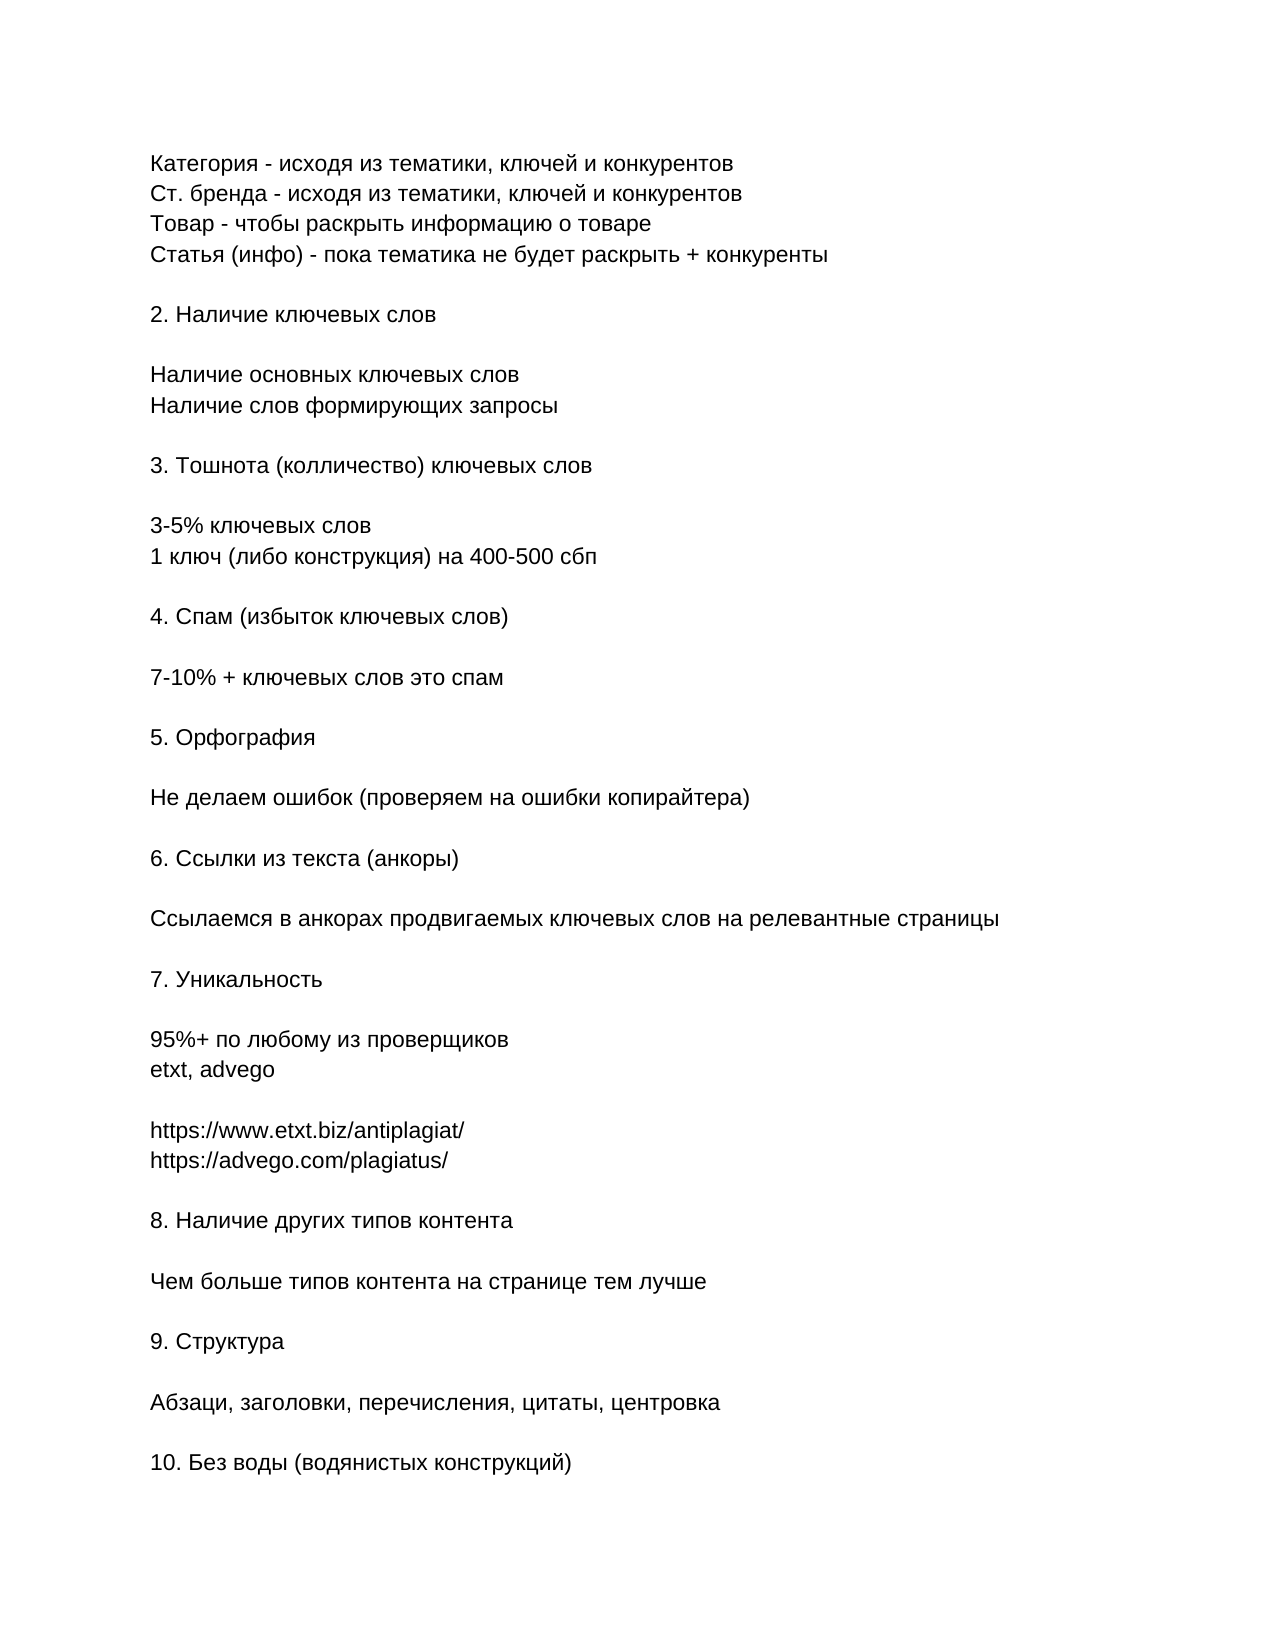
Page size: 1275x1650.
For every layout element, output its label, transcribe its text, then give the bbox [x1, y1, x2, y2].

text Статья (инфо) - пока тематика не будет раскрыть + конкуренты [150, 241, 1125, 267]
text 95%+ по любому из проверщиков [150, 1026, 1125, 1052]
text 1 ключ (либо конструкция) на 400-500 сбп [150, 543, 1125, 569]
text https://advego.com/plagiatus/ [150, 1147, 1125, 1173]
text Категория - исходя из тематики, ключей и конкурентов [150, 150, 1125, 176]
text Ссылаемся в анкорах продвигаемых ключевых слов на релевантные страницы [150, 905, 1125, 932]
text https://www.etxt.biz/antiplagiat/ [150, 1117, 1125, 1143]
text Товар - чтобы раскрыть информацию о товаре [150, 210, 1125, 237]
text etxt, advego [150, 1056, 1125, 1083]
text 3-5% ключевых слов [150, 512, 1125, 539]
text 8. Наличие других типов контента [150, 1207, 1125, 1234]
text Чем больше типов контента на странице тем лучше [150, 1268, 1125, 1294]
text 9. Структура [150, 1328, 1125, 1354]
text Наличие основных ключевых слов [150, 361, 1125, 388]
text 4. Спам (избыток ключевых слов) [150, 603, 1125, 629]
text 2. Наличие ключевых слов [150, 301, 1125, 327]
text 5. Орфография [150, 724, 1125, 750]
text 3. Тошнота (колличество) ключевых слов [150, 452, 1125, 478]
text 7-10% + ключевых слов это спам [150, 663, 1125, 690]
text Абзаци, заголовки, перечисления, цитаты, центровка [150, 1388, 1125, 1415]
text 10. Без воды (водянистых конструкций) [150, 1449, 1125, 1475]
text 6. Ссылки из текста (анкоры) [150, 845, 1125, 871]
text Ст. бренда - исходя из тематики, ключей и конкурентов [150, 180, 1125, 207]
text Наличие слов формирующих запросы [150, 392, 1125, 418]
text 7. Уникальность [150, 966, 1125, 992]
text Не делаем ошибок (проверяем на ошибки копирайтера) [150, 784, 1125, 811]
